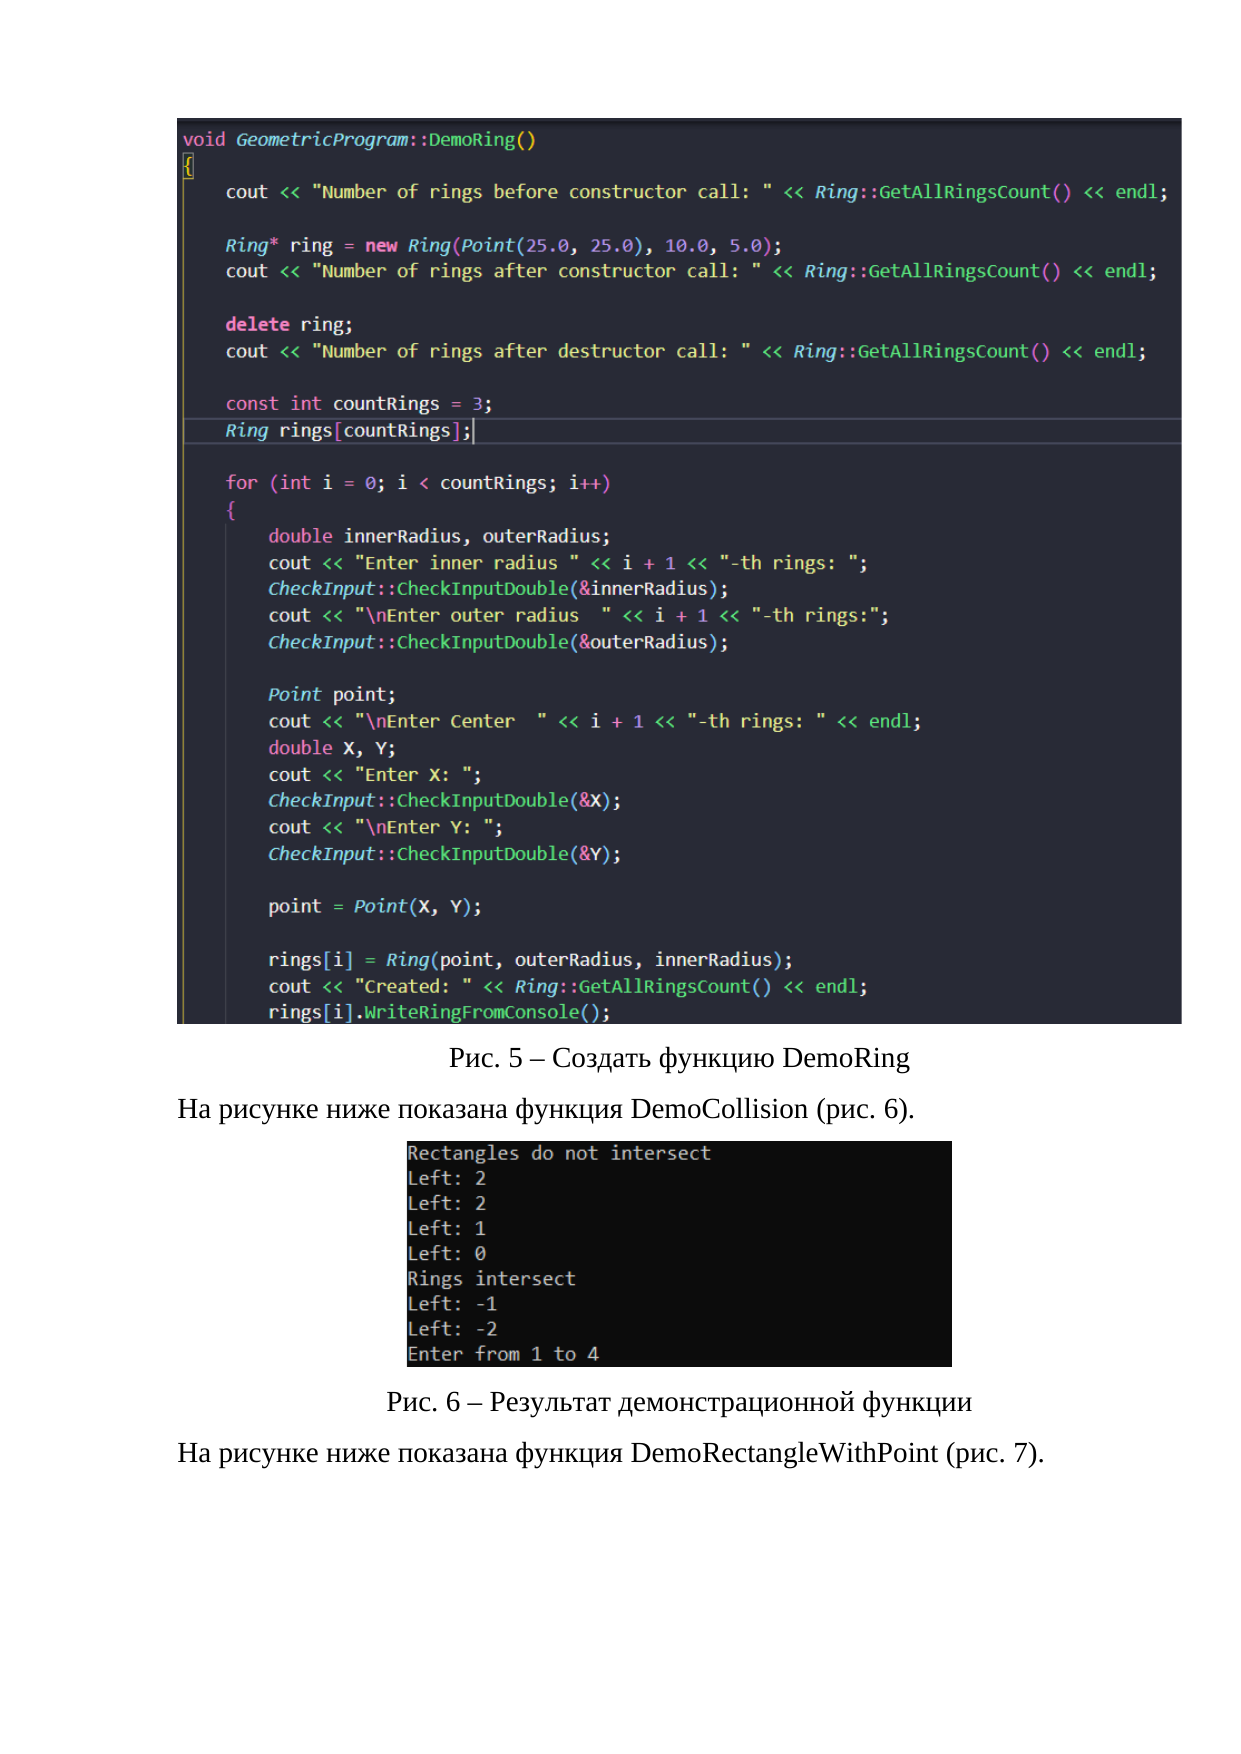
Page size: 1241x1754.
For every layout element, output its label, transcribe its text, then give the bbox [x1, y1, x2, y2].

list Рис. 5 – Создать функцию DemoRing [177, 1040, 1182, 1074]
text На рисунке ниже показана функция DemoRectangleWithPoint (рис. 7). [177, 1435, 1182, 1468]
text На рисунке ниже показана функция DemoCollision (рис. 6). [177, 1091, 1182, 1124]
text Рис. 6 – Результат демонстрационной функции [177, 1384, 1182, 1417]
picture [406, 1141, 952, 1367]
picture [177, 118, 1182, 1024]
